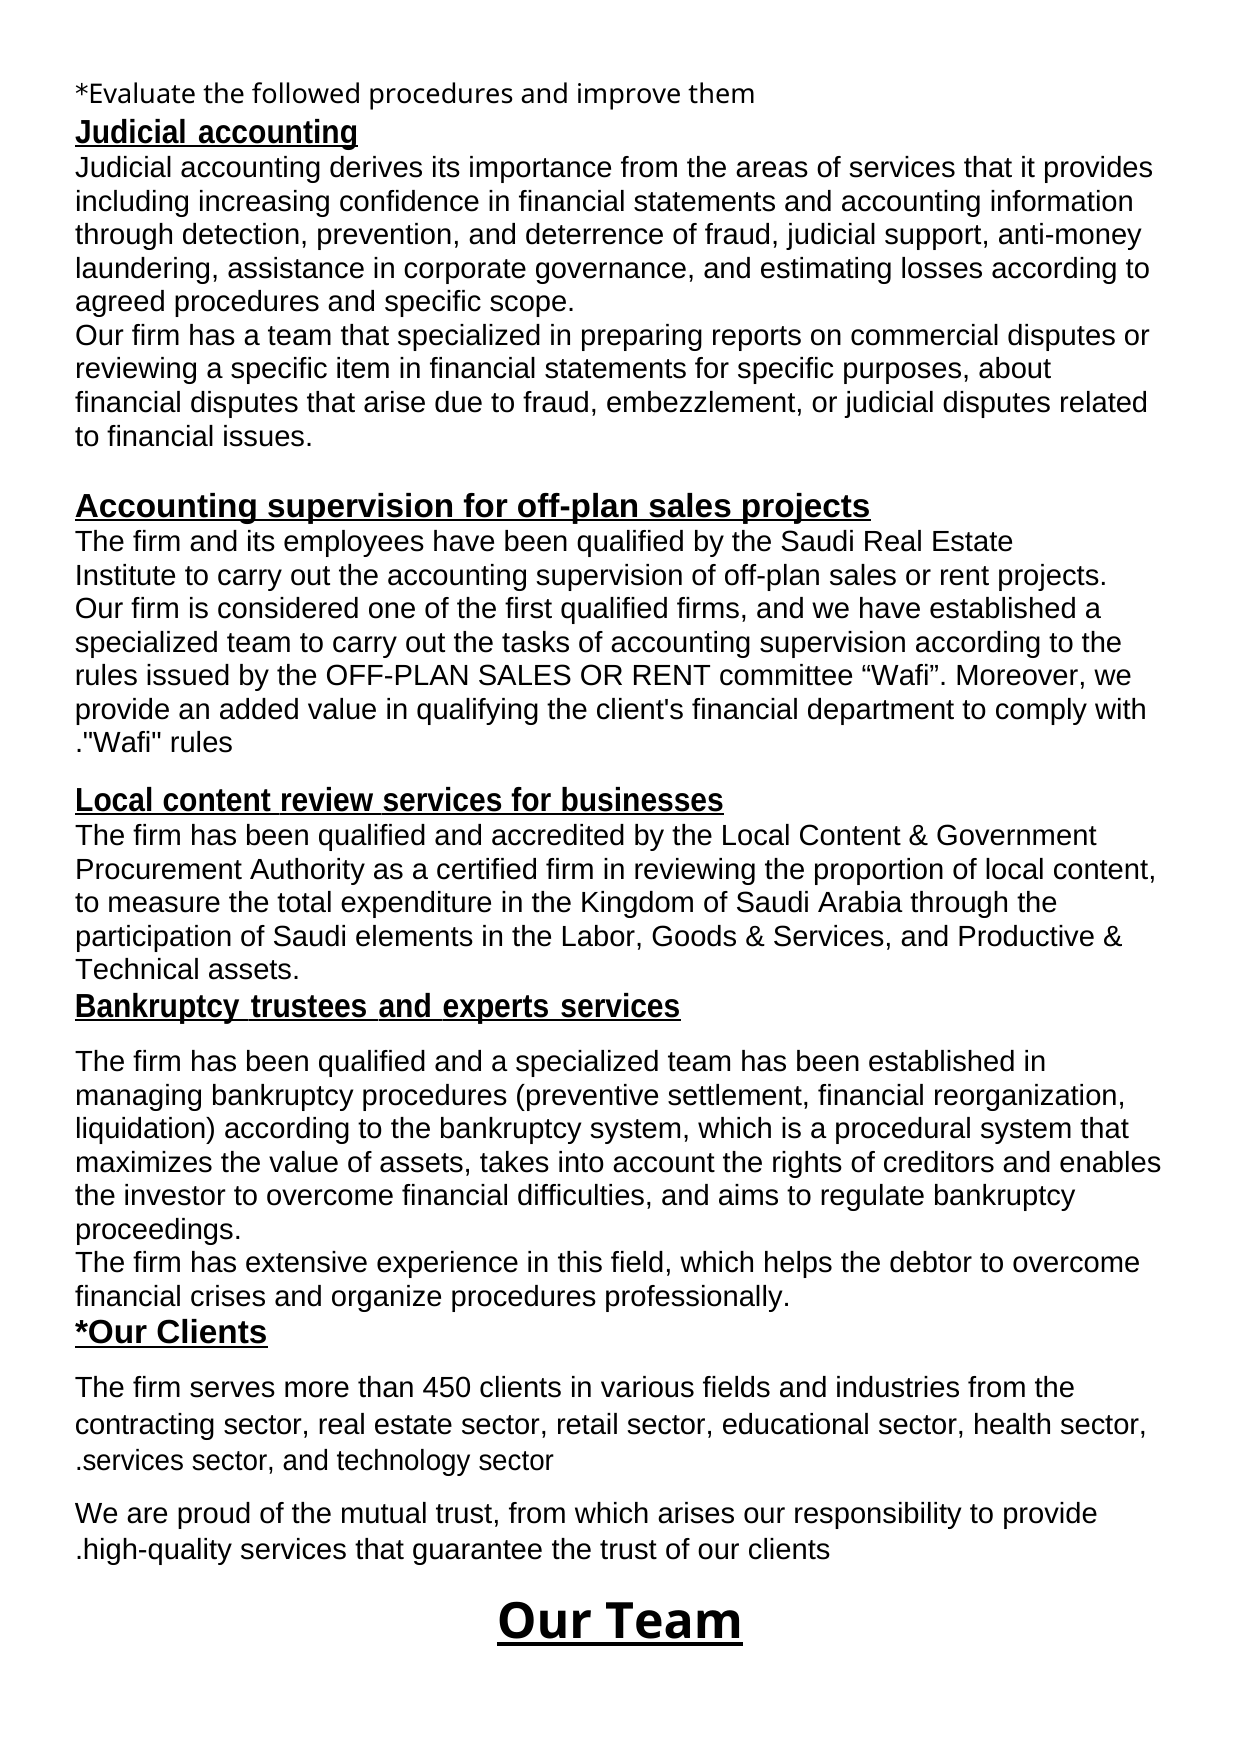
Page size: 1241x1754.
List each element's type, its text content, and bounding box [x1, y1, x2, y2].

text The firm has been qualified and a specialized team has been established in managing bankruptcy procedures (preventive settlement, financial reorganization, liquidation) according to the bankruptcy system, which is a procedural system that maximizes the value of assets, takes into account the rights of creditors and enables the investor to overcome financial difficulties, and aims to regulate bankruptcy proceedings. [75, 1044, 1165, 1245]
subtitle Local content review services for businesses [75, 780, 1165, 818]
text The firm serves more than 450 clients in various fields and industries from the contracting sector, real estate sector, retail sector, educational sector, health sector, services sector, and technology sector. [75, 1371, 1165, 1476]
text We are proud of the mutual trust, from which arises our responsibility to provide high-quality services that guarantee the trust of our clients. [75, 1496, 1165, 1565]
text Bankruptcy trustees and experts services [75, 986, 1165, 1024]
text Judicial accounting derives its importance from the areas of services that it provides including increasing confidence in financial statements and accounting information through detection, prevention, and deterrence of fraud, judicial support, anti-money laundering, assistance in corporate governance, and estimating losses according to agreed procedures and specific scope. [75, 150, 1165, 318]
text Judicial accounting [75, 112, 1165, 150]
text Accounting supervision for off-plan sales projects [75, 486, 1165, 524]
text Evaluate the followed procedures and improve them* [75, 75, 1165, 112]
text Our firm has a team that specialized in preparing reports on commercial disputes or reviewing a specific item in financial statements for specific purposes, about financial disputes that arise due to fraud, embezzlement, or judicial disputes related to financial issues. [75, 318, 1165, 452]
text Our Team [75, 1584, 1165, 1653]
text The firm and its employees have been qualified by the Saudi Real Estate Institute to carry out the accounting supervision of off-plan sales or rent projects. Our firm is considered one of the first qualified firms, and we have established a specialized team to carry out the tasks of accounting supervision according to the rules issued by the OFF-PLAN SALES OR RENT committee “Wafi”. Moreover, we provide an added value in qualifying the client's financial department to comply with "Wafi" rules. [75, 524, 1165, 759]
text The firm has extensive experience in this field, which helps the debtor to overcome financial crises and organize procedures professionally. [75, 1245, 1165, 1312]
text Our Clients* [75, 1312, 1165, 1351]
text The firm has been qualified and accredited by the Local Content & Government Procurement Authority as a certified firm in reviewing the proportion of local content, to measure the total expenditure in the Kingdom of Saudi Arabia through the participation of Saudi elements in the Labor, Goods & Services, and Productive & Technical assets. [75, 818, 1165, 986]
